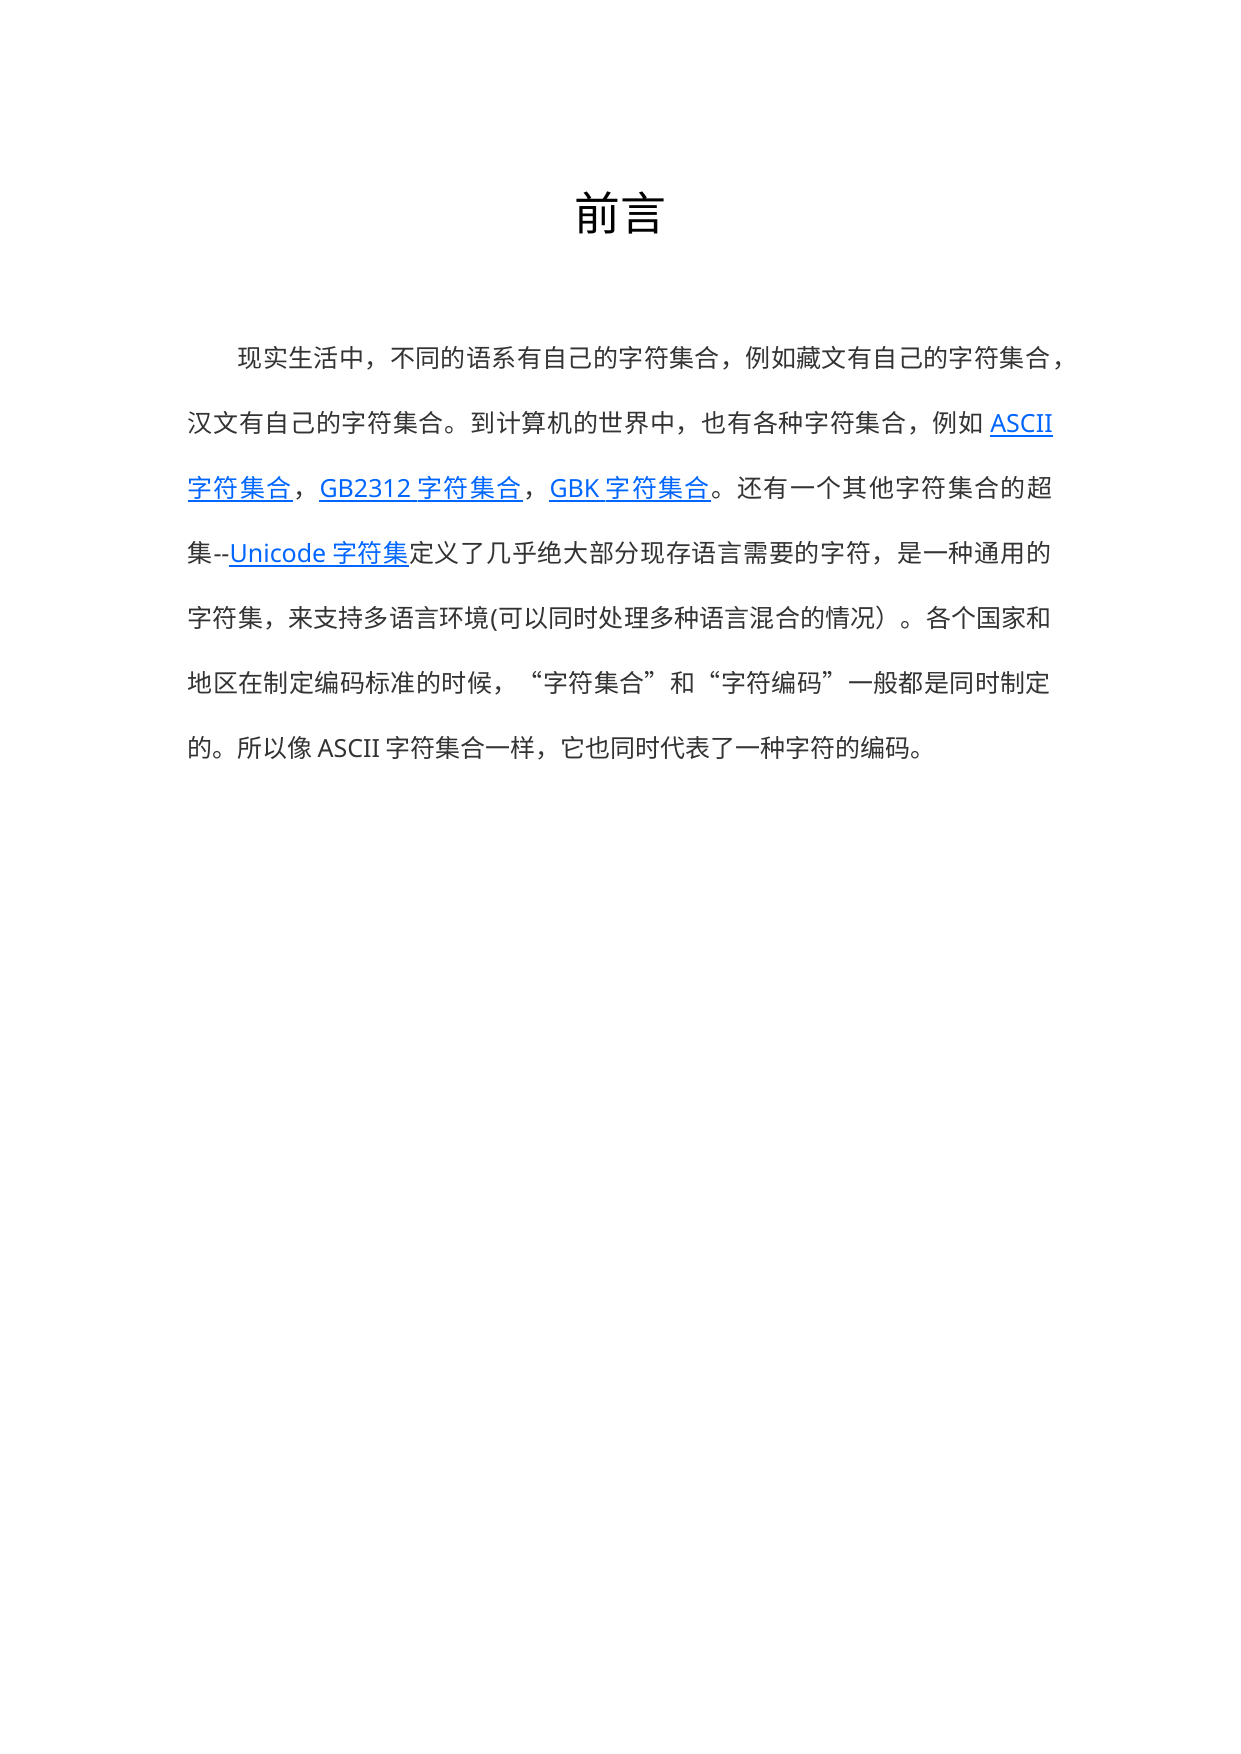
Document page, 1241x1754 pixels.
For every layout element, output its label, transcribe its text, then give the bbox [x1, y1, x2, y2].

text 现实生活中，不同的语系有自己的字符集合，例如藏文有自己的字符集合，汉文有自己的字符集合。到计算机的世界中，也有各种字符集合，例如ASCII字符集合，GB2312字符集合，GBK字符集合。还有一个其他字符集合的超集--Unicode字符集定义了几乎绝大部分现存语言需要的字符，是一种通用的字符集，来支持多语言环境(可以同时处理多种语言混合的情况）。各个国家和地区在制定编码标准的时候，“字符集合”和“字符编码”一般都是同时制定的。所以像ASCII字符集合一样，它也同时代表了一种字符的编码。 [187, 324, 1053, 779]
text 前言 [187, 162, 1053, 259]
